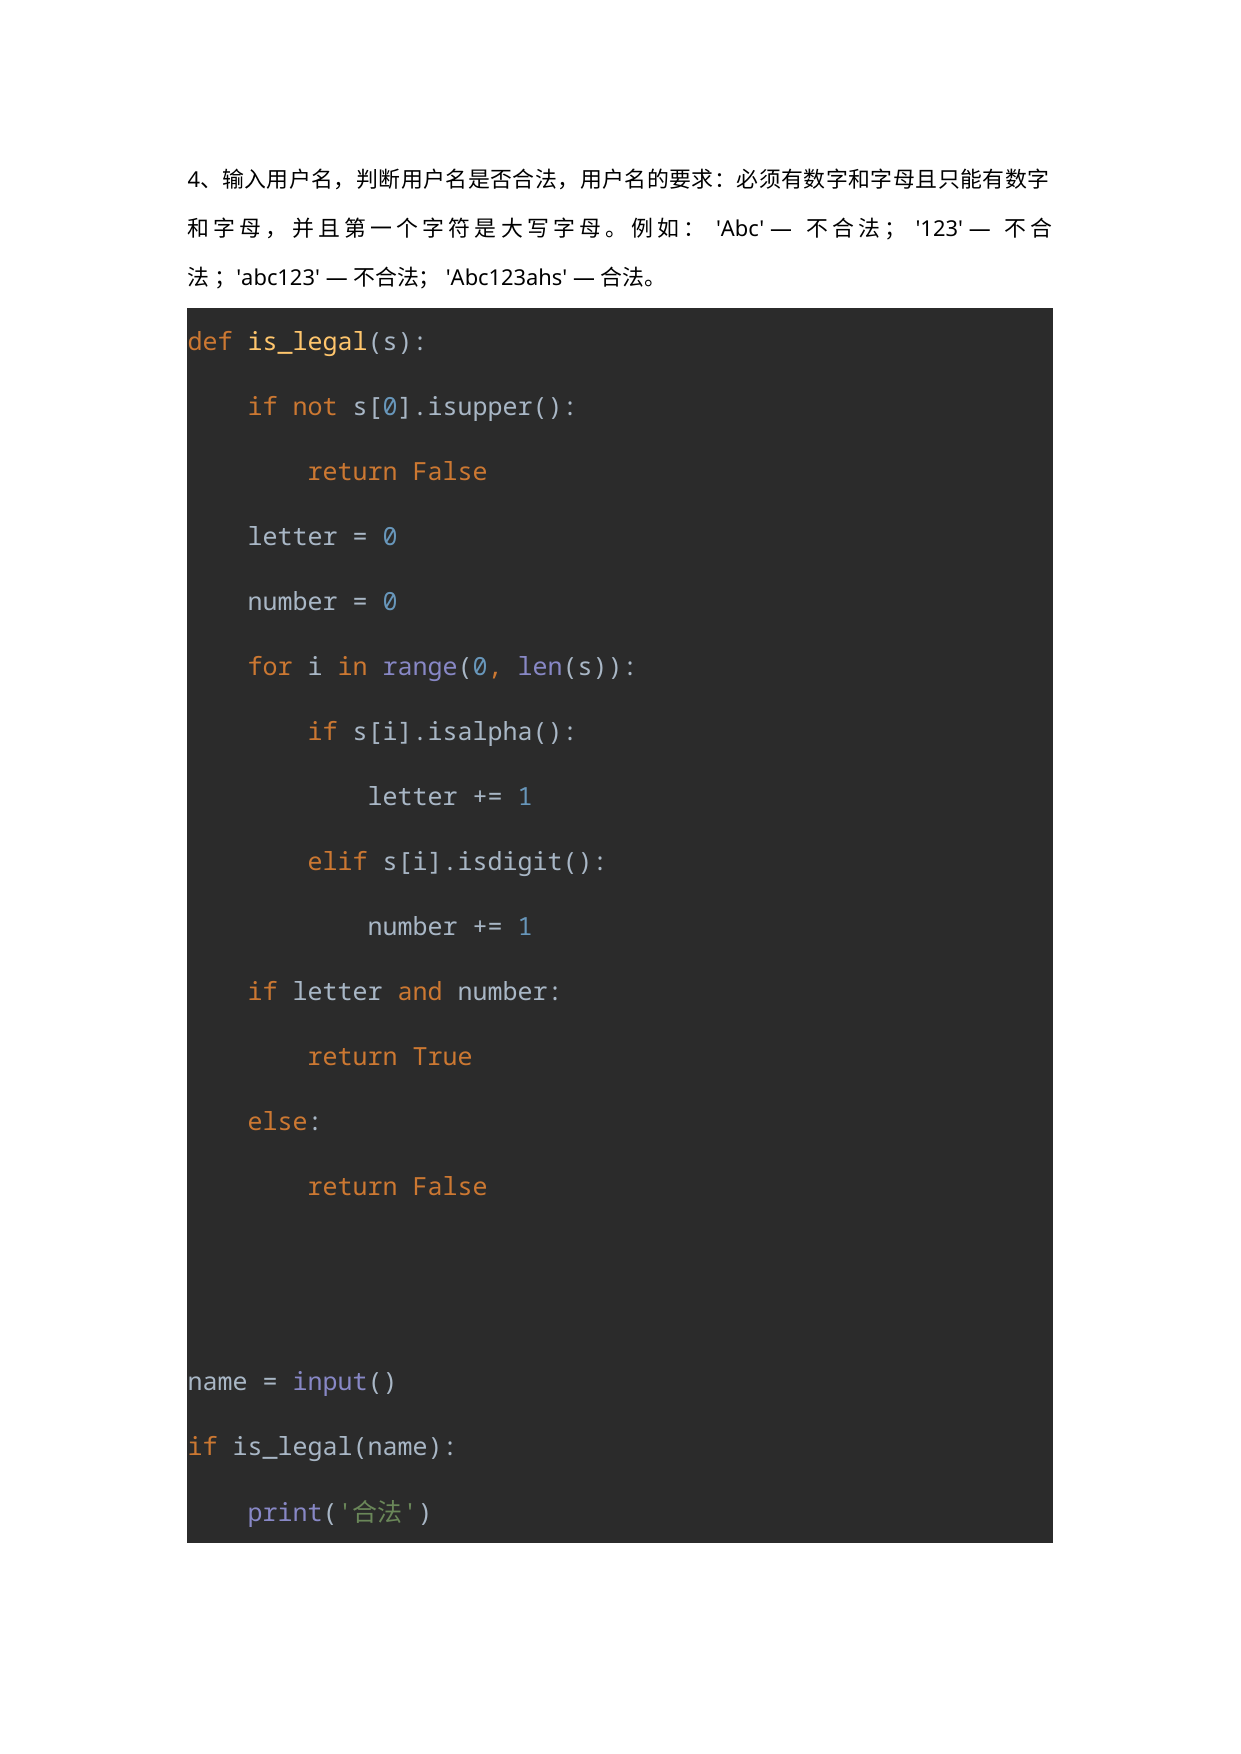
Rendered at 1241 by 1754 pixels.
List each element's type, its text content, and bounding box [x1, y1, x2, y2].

list 输入用户名，判断用户名是否合法，用户名的要求：必须有数字和字母且只能有数字和字母，并且第一个字符是大写字母。例如： 'Abc' — 不合法； '123' — 不合法 ；'abc123' — 不合法； 'Abc123ahs' — 合法。 [187, 162, 1053, 292]
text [187, 308, 1053, 1543]
